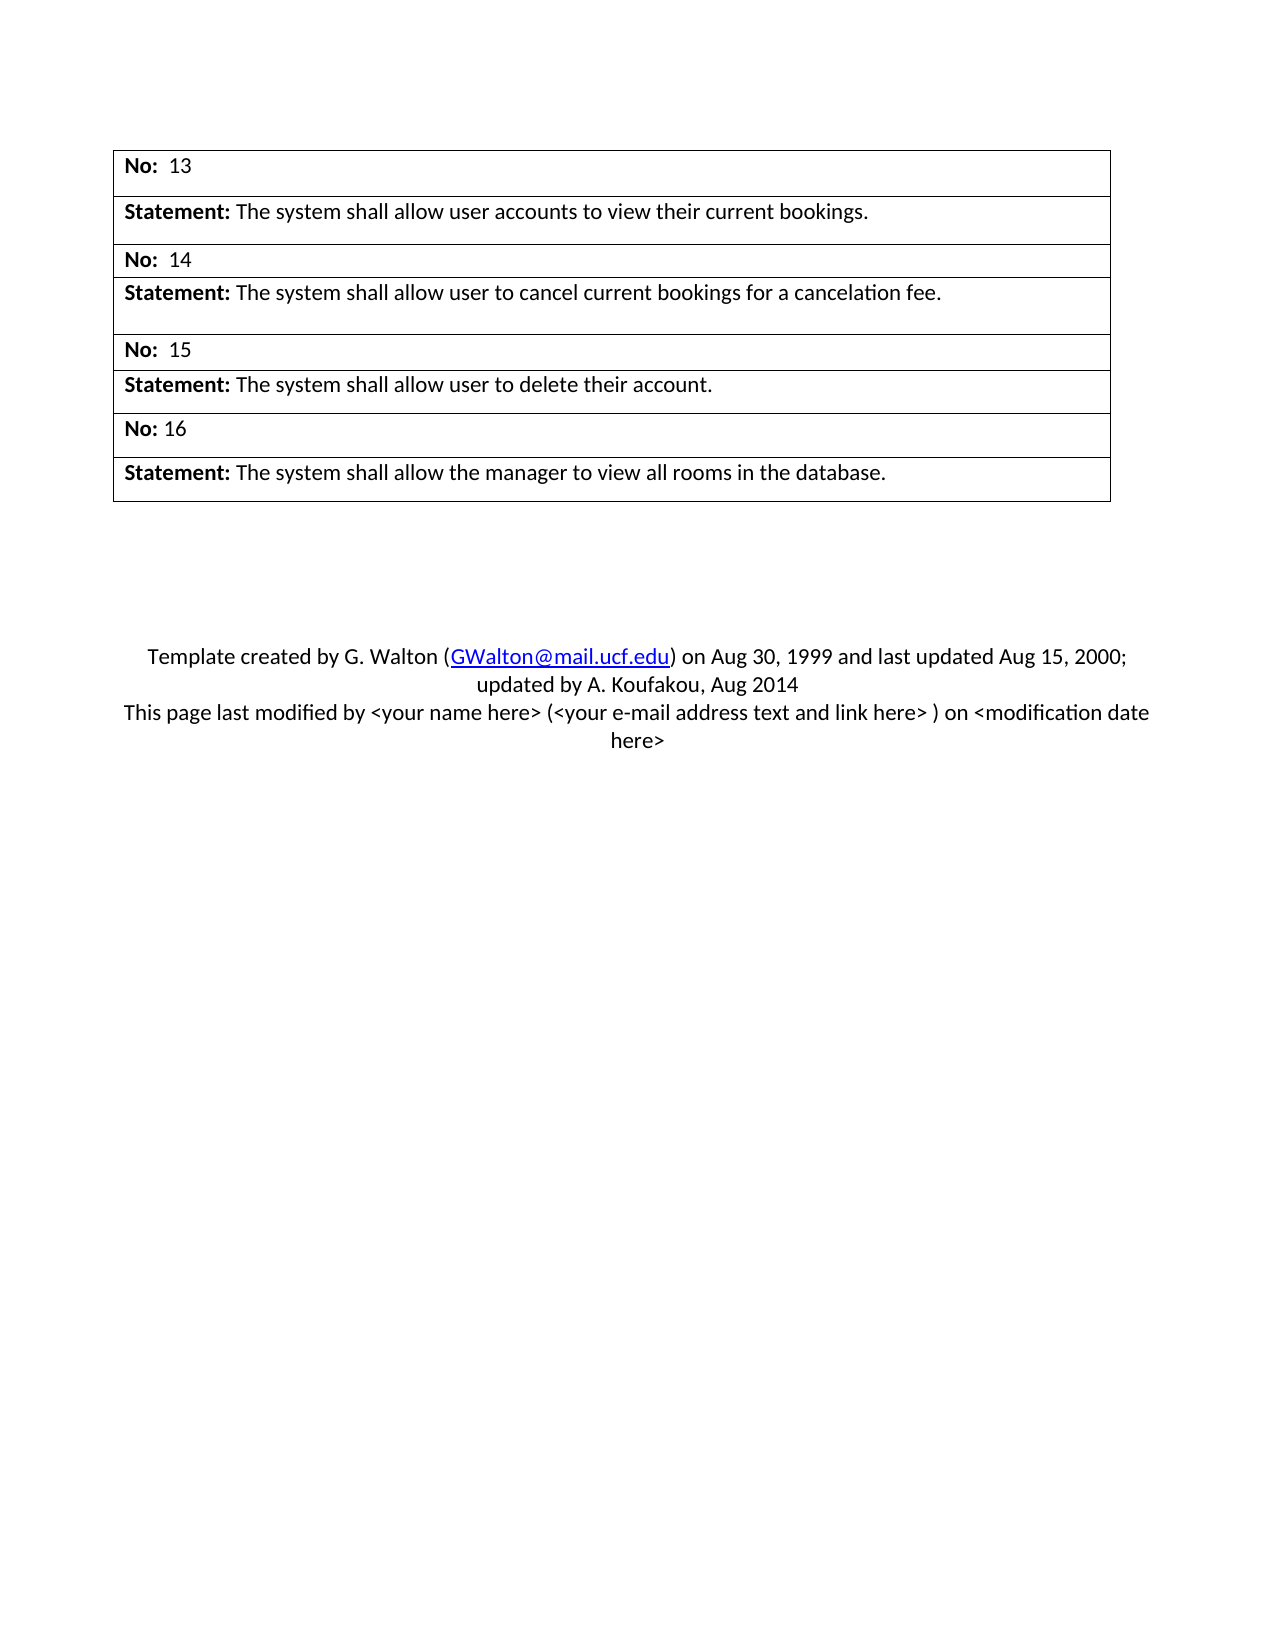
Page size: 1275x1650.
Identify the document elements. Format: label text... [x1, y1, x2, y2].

table_cell No: 13 [114, 151, 1110, 196]
table_cell Statement: The system shall allow user to delete their account. [114, 371, 1110, 413]
table_cell No: 14 [114, 245, 1110, 277]
table_cell No: 15 [114, 335, 1110, 369]
table_cell Statement: The system shall allow user accounts to view their current bookings. [114, 197, 1110, 244]
table_cell No: 16 [114, 414, 1110, 457]
table_cell Statement: The system shall allow user to cancel current bookings for a cancelation fee. [114, 278, 1110, 334]
table_cell Statement: The system shall allow the manager to view all rooms in the database. [114, 458, 1110, 501]
text Template created by G. Walton (GWalton@mail.ucf.edu) on Aug 30, 1999 and last updated Aug 15, 2000; updated by A. Koufakou, Aug 2014 [112, 642, 1162, 698]
text This page last modified by <your name here> (<your e-mail address text and link here> ) on <modification date here> [112, 698, 1162, 754]
